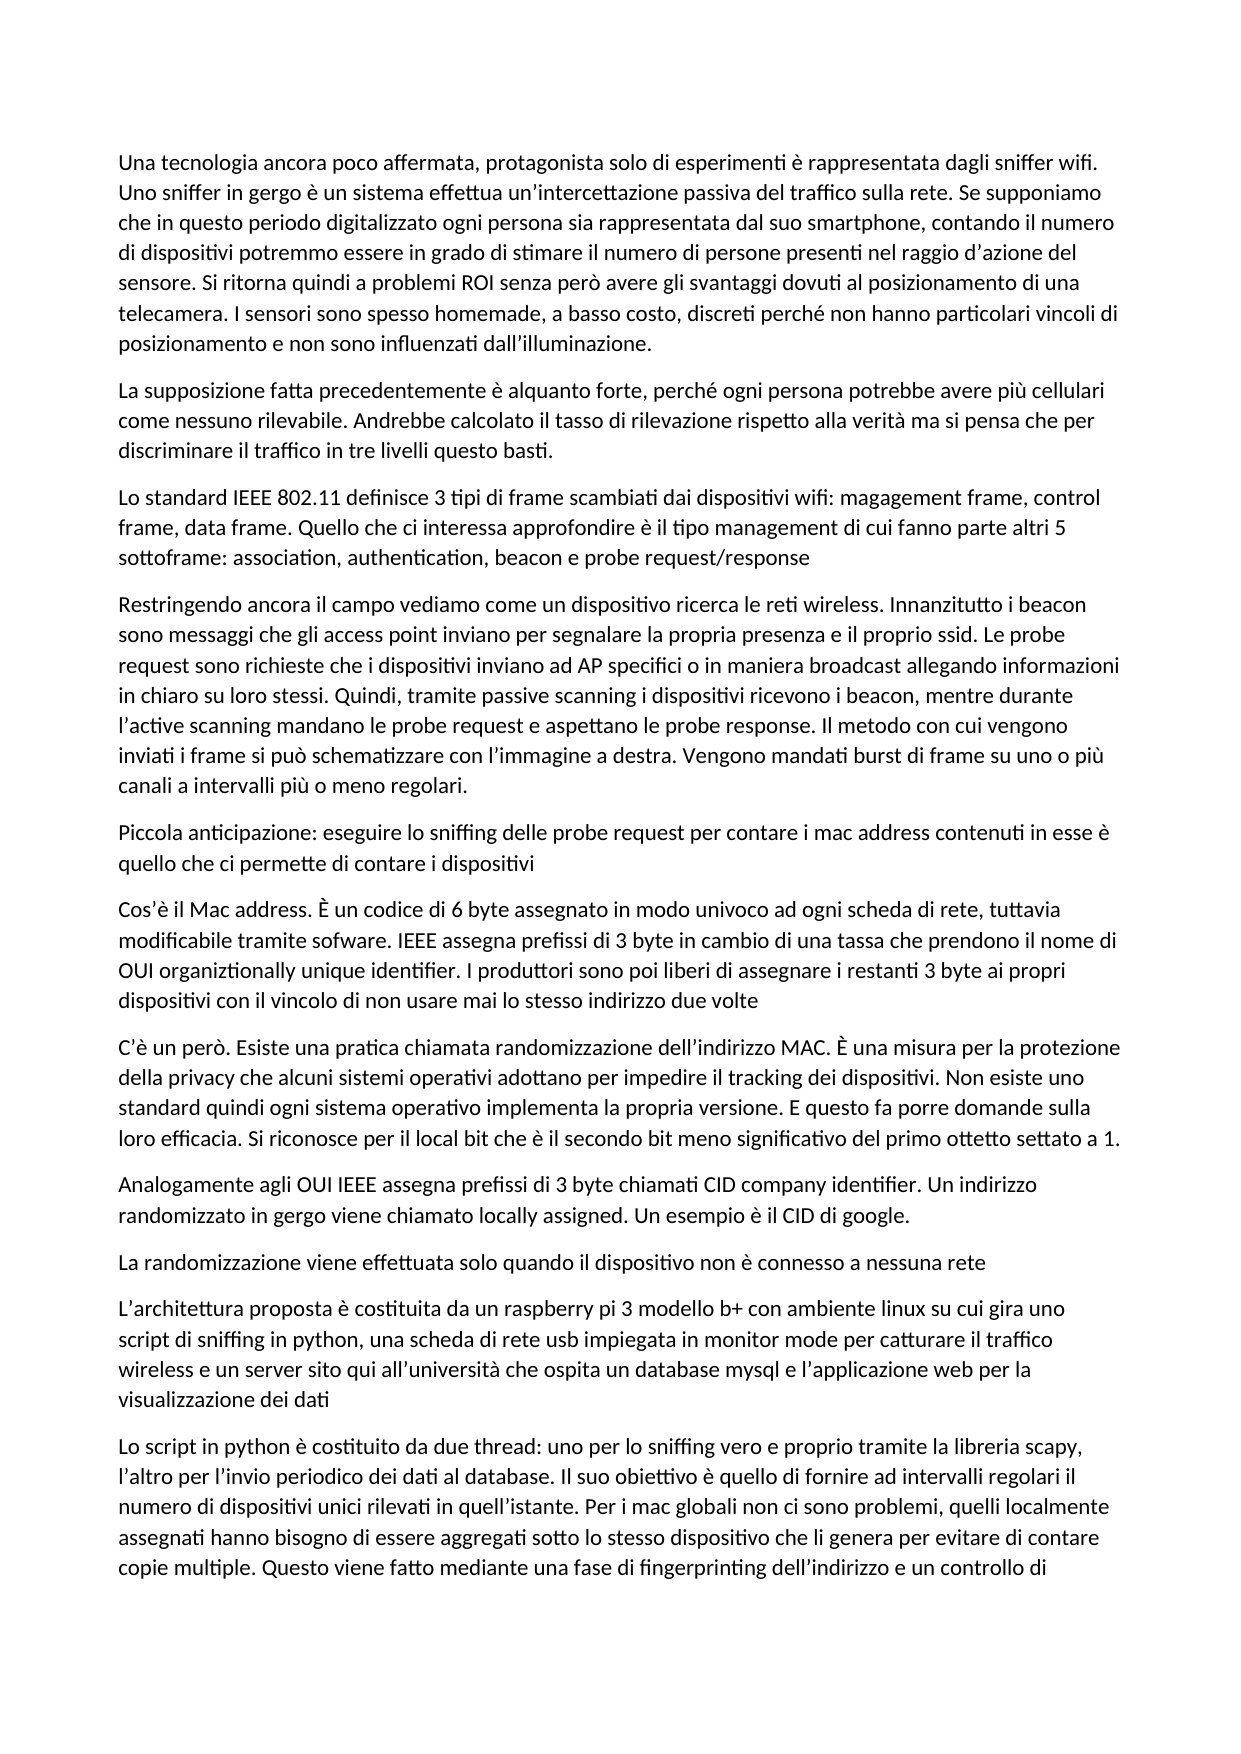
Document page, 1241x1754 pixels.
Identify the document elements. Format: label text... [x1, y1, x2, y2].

text Restringendo ancora il campo vediamo come un dispositivo ricerca le reti wireless. Innanzitutto i beacon sono messaggi che gli access point inviano per segnalare la propria presenza e il proprio ssid. Le probe request sono richieste che i dispositivi inviano ad AP specifici o in maniera broadcast allegando informazioni in chiaro su loro stessi. Quindi, tramite passive scanning i dispositivi ricevono i beacon, mentre durante l’active scanning mandano le probe request e aspettano le probe response. Il metodo con cui vengono inviati i frame si può schematizzare con l’immagine a destra. Vengono mandati burst di frame su uno o più canali a intervalli più o meno regolari. [118, 590, 1122, 799]
text La supposizione fatta precedentemente è alquanto forte, perché ogni persona potrebbe avere più cellulari come nessuno rilevabile. Andrebbe calcolato il tasso di rilevazione rispetto alla verità ma si pensa che per discriminare il traffico in tre livelli questo basti. [118, 376, 1122, 464]
text L’architettura proposta è costituita da un raspberry pi 3 modello b+ con ambiente linux su cui gira uno script di sniffing in python, una scheda di rete usb impiegata in monitor mode per catturare il traffico wireless e un server sito qui all’università che ospita un database mysql e l’applicazione web per la visualizzazione dei dati [118, 1294, 1122, 1413]
text La randomizzazione viene effettuata solo quando il dispositivo non è connesso a nessuna rete [118, 1248, 1122, 1276]
text Una tecnologia ancora poco affermata, protagonista solo di esperimenti è rappresentata dagli sniffer wifi. Uno sniffer in gergo è un sistema effettua un’intercettazione passiva del traffico sulla rete. Se supponiamo che in questo periodo digitalizzato ogni persona sia rappresentata dal suo smartphone, contando il numero di dispositivi potremmo essere in grado di stimare il numero di persone presenti nel raggio d’azione del sensore. Si ritorna quindi a problemi ROI senza però avere gli svantaggi dovuti al posizionamento di una telecamera. I sensori sono spesso homemade, a basso costo, discreti perché non hanno particolari vincoli di posizionamento e non sono influenzati dall’illuminazione. [118, 148, 1122, 357]
text Analogamente agli OUI IEEE assegna prefissi di 3 byte chiamati CID company identifier. Un indirizzo randomizzato in gergo viene chiamato locally assigned. Un esempio è il CID di google. [118, 1171, 1122, 1229]
text Lo standard IEEE 802.11 definisce 3 tipi di frame scambiati dai dispositivi wifi: magagement frame, control frame, data frame. Quello che ci interessa approfondire è il tipo management di cui fanno parte altri 5 sottoframe: association, authentication, beacon e probe request/response [118, 483, 1122, 571]
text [118, 1432, 1122, 1581]
text Cos’è il Mac address. È un codice di 6 byte assegnato in modo univoco ad ogni scheda di rete, tuttavia modificabile tramite sofware. IEEE assegna prefissi di 3 byte in cambio di una tassa che prendono il nome di OUI organiztionally unique identifier. I produttori sono poi liberi di assegnare i restanti 3 byte ai propri dispositivi con il vincolo di non usare mai lo stesso indirizzo due volte [118, 896, 1122, 1014]
text C’è un però. Esiste una pratica chiamata randomizzazione dell’indirizzo MAC. È una misura per la protezione della privacy che alcuni sistemi operativi adottano per impedire il tracking dei dispositivi. Non esiste uno standard quindi ogni sistema operativo implementa la propria versione. E questo fa porre domande sulla loro efficacia. Si riconosce per il local bit che è il secondo bit meno significativo del primo ottetto settato a 1. [118, 1033, 1122, 1152]
text Piccola anticipazione: eseguire lo sniffing delle probe request per contare i mac address contenuti in esse è quello che ci permette di contare i dispositivi [118, 818, 1122, 877]
